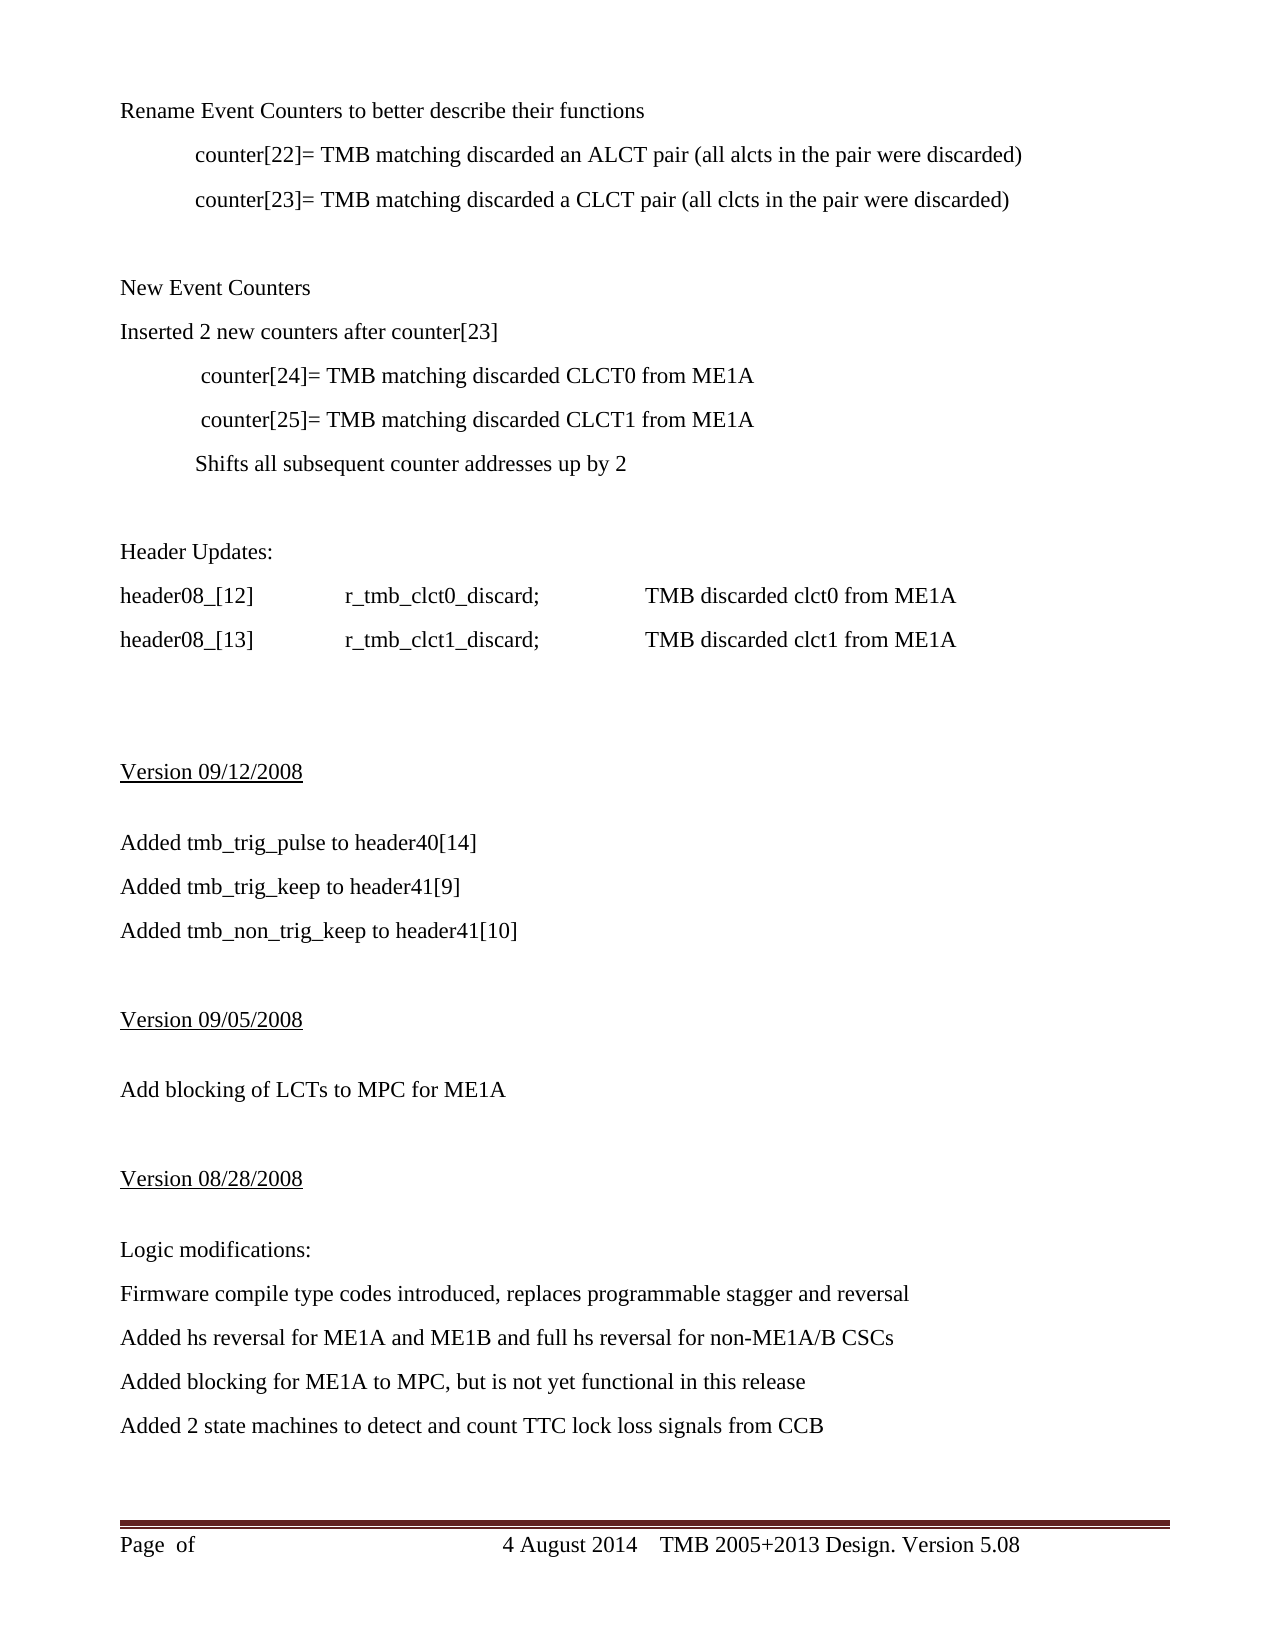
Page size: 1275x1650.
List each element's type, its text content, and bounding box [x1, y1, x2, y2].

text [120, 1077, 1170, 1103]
text counter[24]= TMB matching discarded CLCT0 from ME1A [120, 362, 1170, 388]
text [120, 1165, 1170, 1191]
text Header Updates: [120, 538, 1170, 564]
text counter[22]= TMB matching discarded an ALCT pair (all alcts in the pair were discarded) [120, 142, 1170, 168]
text New Event Counters [120, 274, 1170, 300]
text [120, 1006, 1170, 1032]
text Shifts all subsequent counter addresses up by 2 [120, 450, 1170, 476]
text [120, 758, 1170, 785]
text Inserted 2 new counters after counter[23] [120, 318, 1170, 344]
text Rename Event Counters to better describe their functions [120, 97, 1170, 124]
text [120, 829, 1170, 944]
text counter[25]= TMB matching discarded CLCT1 from ME1A [120, 406, 1170, 432]
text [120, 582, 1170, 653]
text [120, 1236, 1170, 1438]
text counter[23]= TMB matching discarded a CLCT pair (all clcts in the pair were discarded) [120, 186, 1170, 212]
